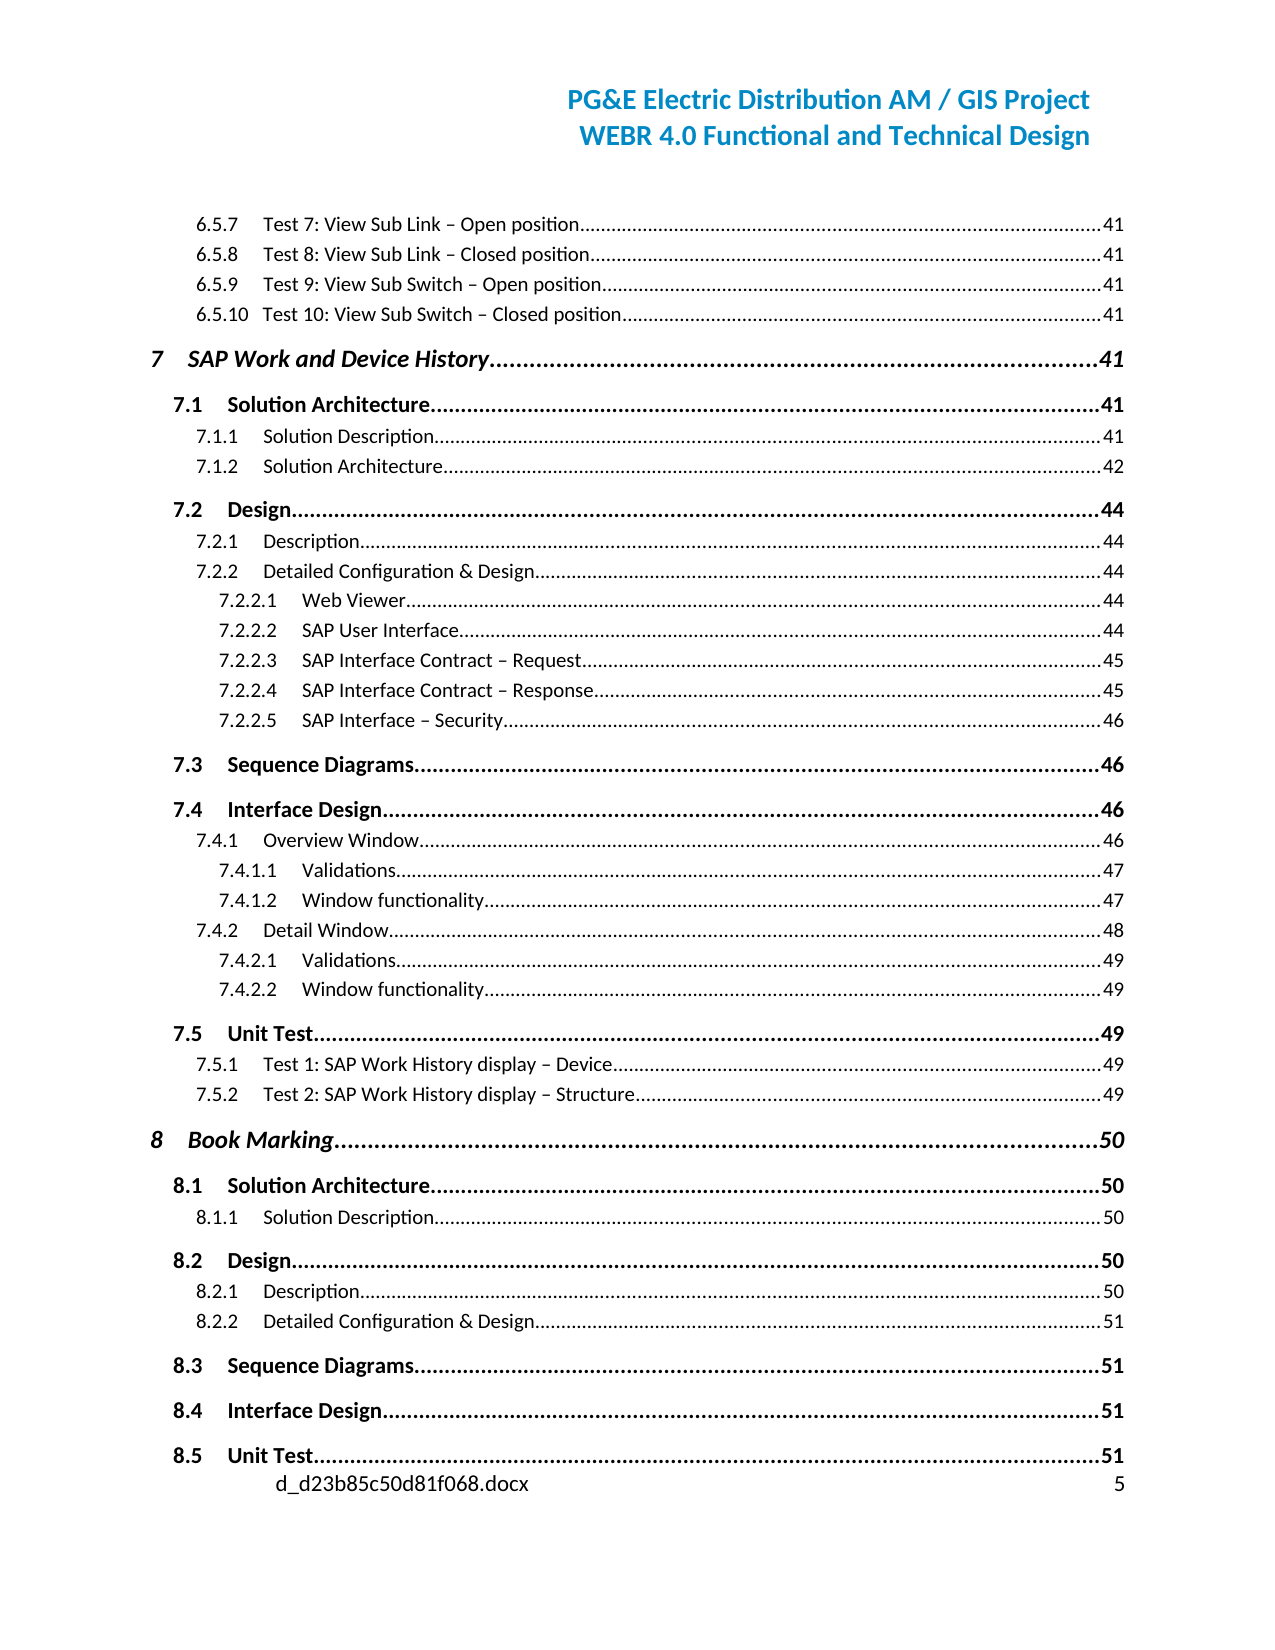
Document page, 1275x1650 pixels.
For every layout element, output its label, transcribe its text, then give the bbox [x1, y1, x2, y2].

text 7.2.2.5 SAP Interface – Security 46 [219, 707, 1125, 733]
text 7.2.2.2 SAP User Interface 44 [219, 618, 1125, 643]
text 6.5.8 Test 8: View Sub Link – Closed position 41 [196, 241, 1125, 266]
text 6.5.10 Test 10: View Sub Switch – Closed position 41 [196, 301, 1125, 326]
text 6.5.9 Test 9: View Sub Switch – Open position 41 [196, 271, 1125, 296]
text 7 SAP Work and Device History 41 [150, 343, 1125, 374]
text 6.5.7 Test 7: View Sub Link – Open position 41 [196, 211, 1125, 236]
text 7.4.1.1 Validations 47 [219, 857, 1125, 882]
text 7.4.2 Detail Window 48 [196, 917, 1125, 942]
text 8.5 Unit Test 51 [173, 1441, 1125, 1469]
text 7.5 Unit Test 49 [173, 1019, 1125, 1047]
text 7.2.2.4 SAP Interface Contract – Response 45 [219, 677, 1125, 703]
text 8 Book Marking 50 [150, 1124, 1125, 1154]
text 7.5.2 Test 2: SAP Work History display – Structure 49 [196, 1081, 1125, 1107]
text 8.2.2 Detailed Configuration & Design 51 [196, 1309, 1125, 1334]
text 8.2.1 Description 50 [196, 1279, 1125, 1304]
text 7.2.1 Description 44 [196, 528, 1125, 553]
text 7.2.2.3 SAP Interface Contract – Request 45 [219, 647, 1125, 673]
text 7.4.1 Overview Window 46 [196, 827, 1125, 853]
text 8.1.1 Solution Description 50 [196, 1204, 1125, 1229]
text 7.2.2 Detailed Configuration & Design 44 [196, 558, 1125, 583]
text 8.1 Solution Architecture 50 [173, 1171, 1125, 1199]
text 8.2 Design 50 [173, 1246, 1125, 1274]
text 7.4.2.1 Validations 49 [219, 947, 1125, 972]
text 7.2.2.1 Web Viewer 44 [219, 588, 1125, 613]
text 8.4 Interface Design 51 [173, 1396, 1125, 1424]
text 7.1 Solution Architecture 41 [173, 391, 1125, 419]
text 7.3 Sequence Diagrams 46 [173, 750, 1125, 778]
text 7.1.2 Solution Architecture 42 [196, 453, 1125, 478]
text 7.5.1 Test 1: SAP Work History display – Device 49 [196, 1052, 1125, 1077]
text 7.4.2.2 Window functionality 49 [219, 977, 1125, 1002]
text 7.2 Design 44 [173, 495, 1125, 523]
text 8.3 Sequence Diagrams 51 [173, 1351, 1125, 1379]
text 7.4 Interface Design 46 [173, 795, 1125, 823]
text 7.1.1 Solution Description 41 [196, 423, 1125, 448]
text 7.4.1.2 Window functionality 47 [219, 887, 1125, 912]
